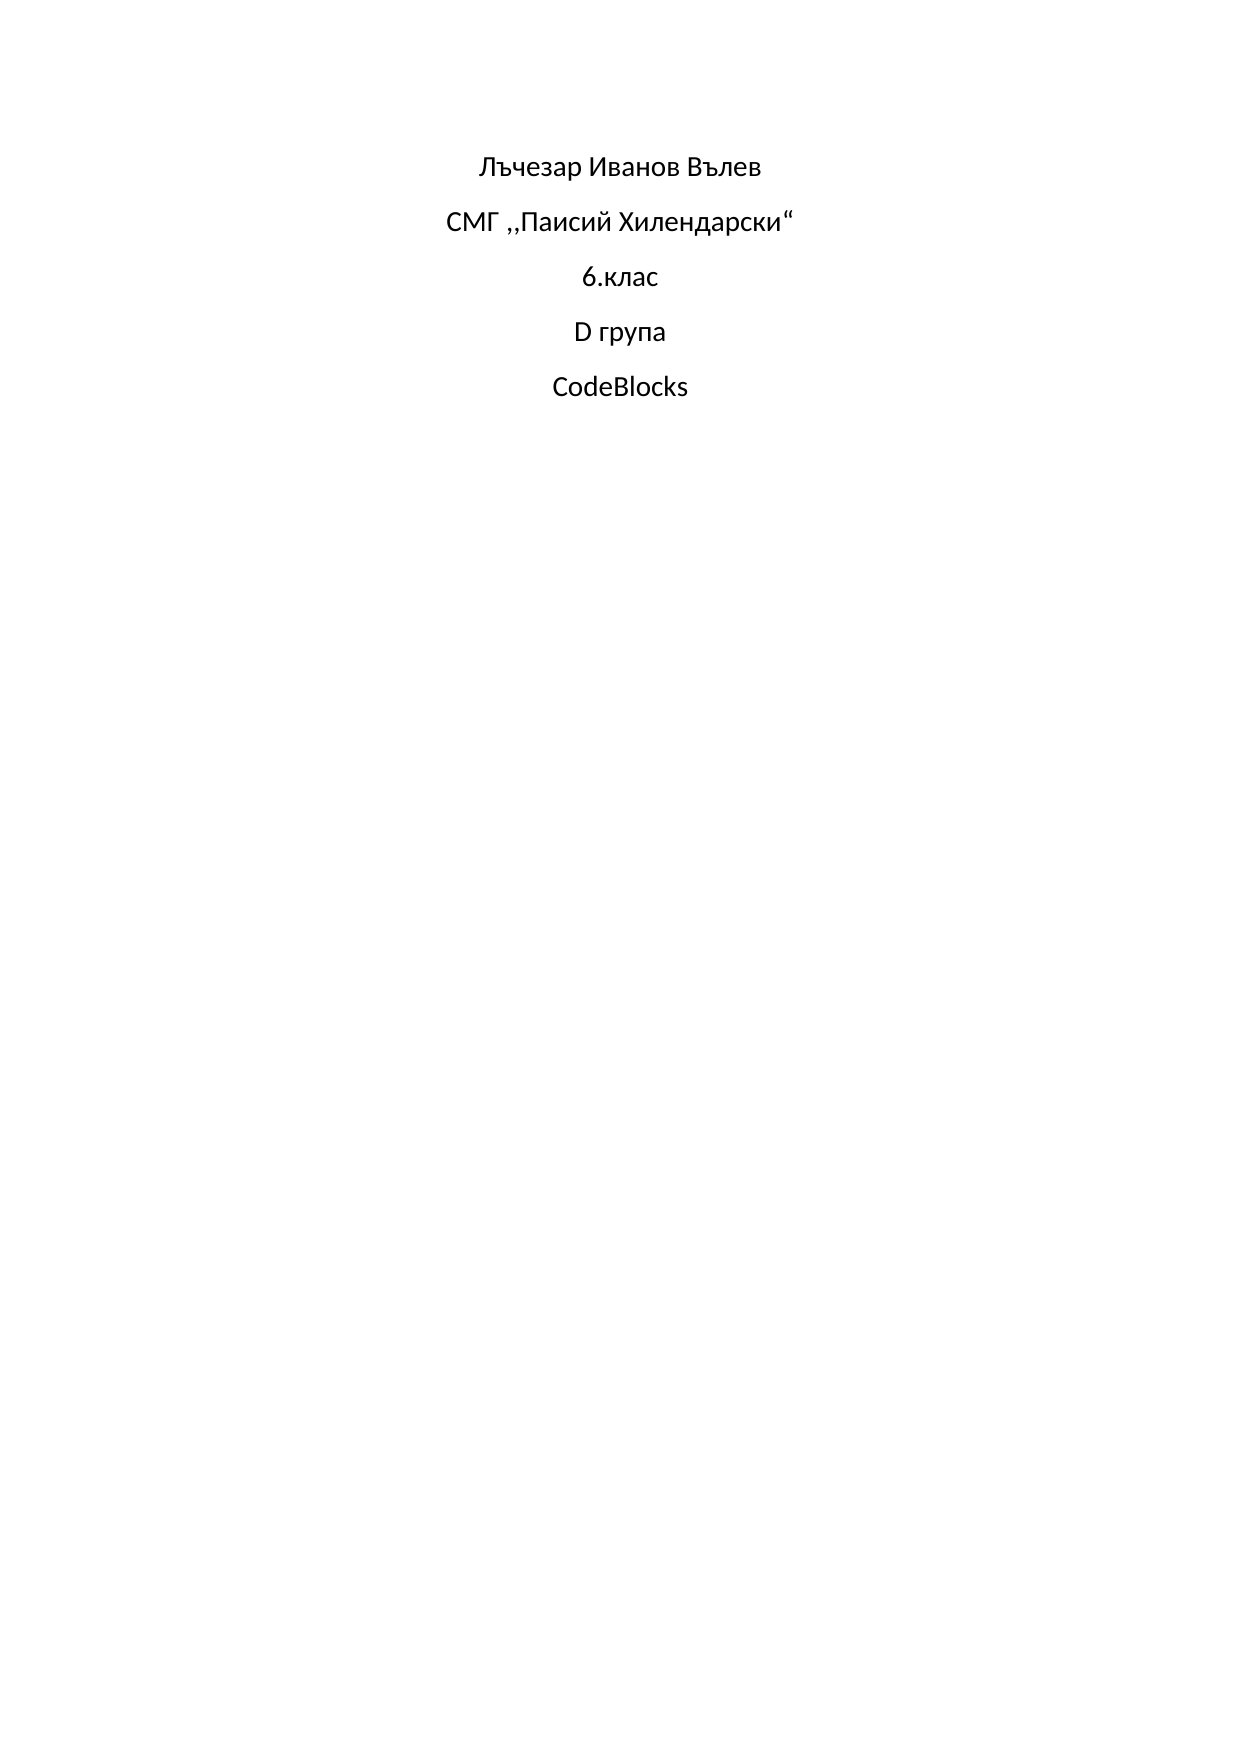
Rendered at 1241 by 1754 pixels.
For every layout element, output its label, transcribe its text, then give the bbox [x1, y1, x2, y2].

text СМГ ,,Паисий Хилендарски“ [148, 203, 1093, 238]
text Лъчезар Иванов Вълев [148, 148, 1093, 183]
text 6.клас [148, 258, 1093, 293]
text CodeBlocks [148, 368, 1093, 404]
text D група [148, 313, 1093, 348]
